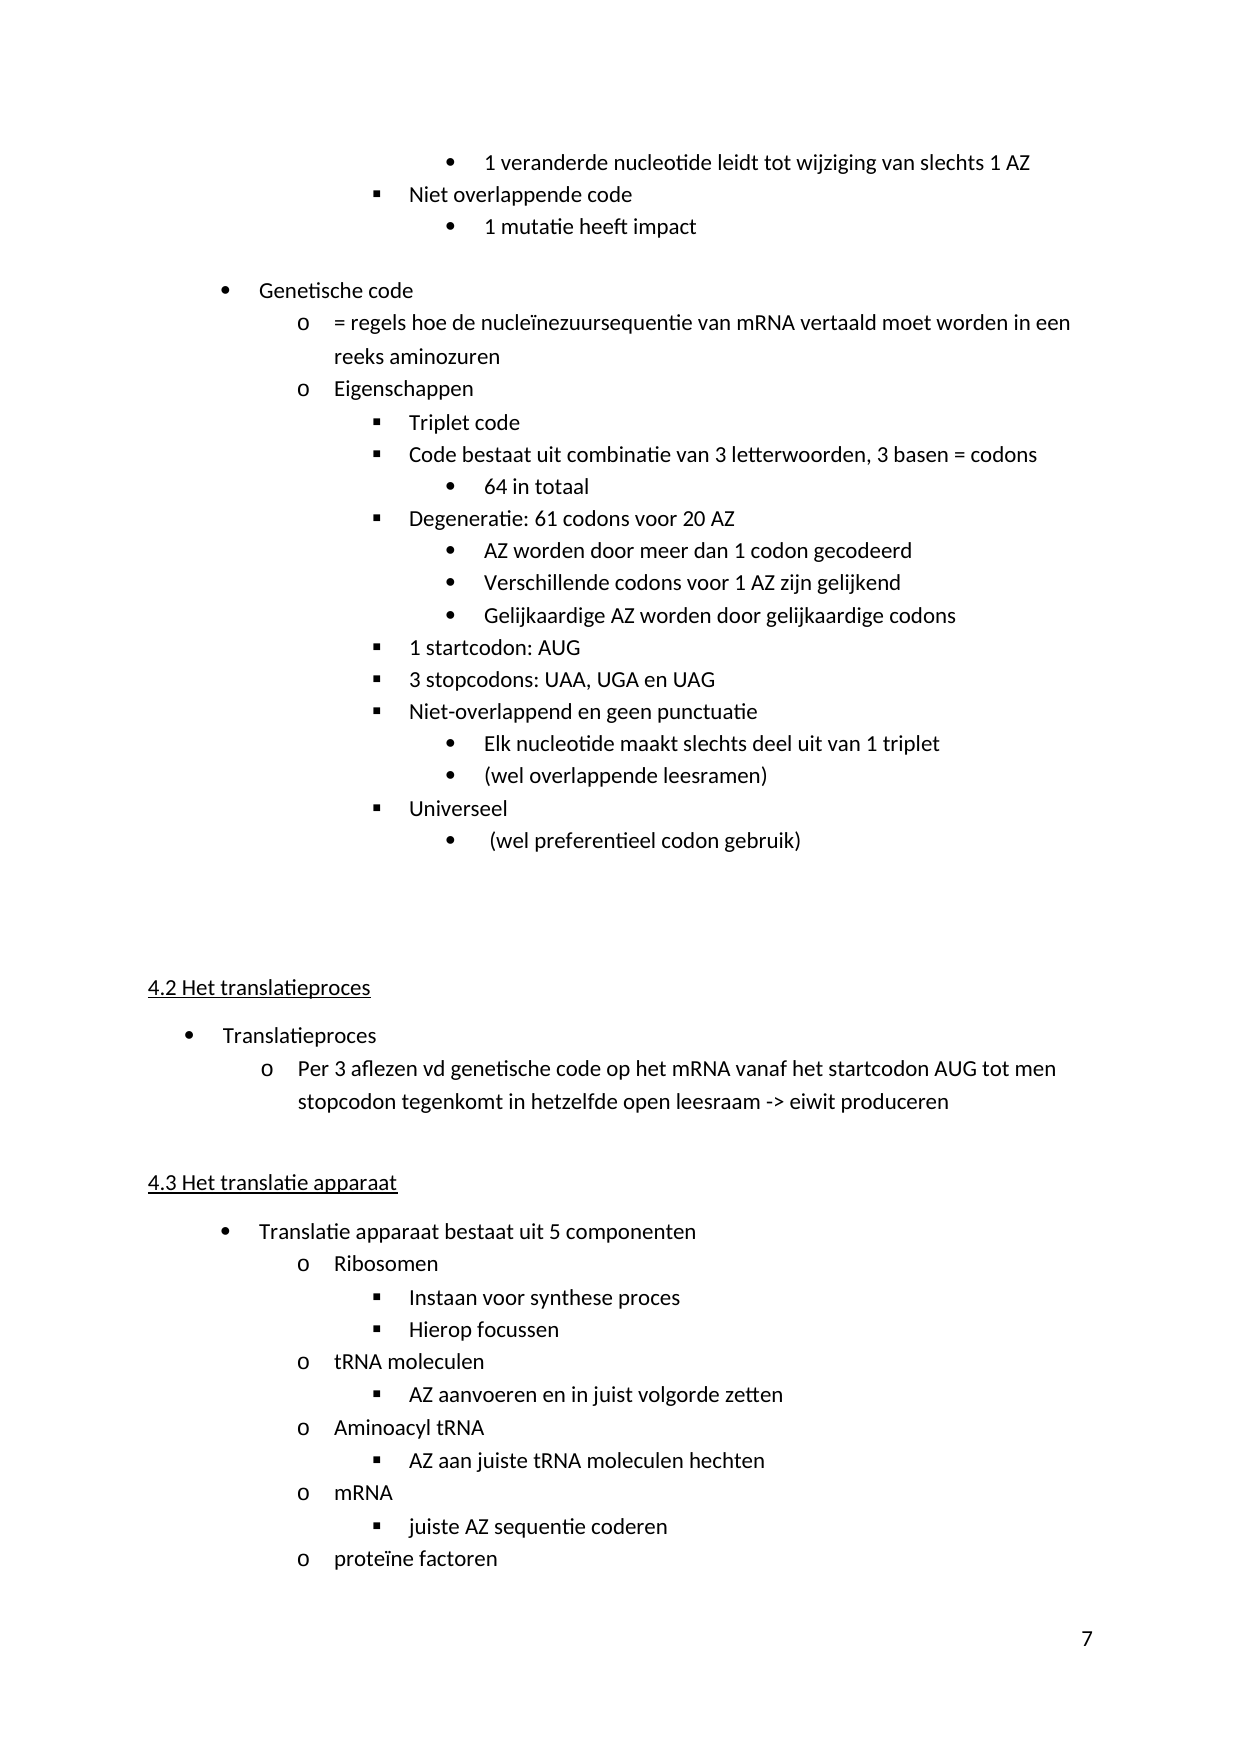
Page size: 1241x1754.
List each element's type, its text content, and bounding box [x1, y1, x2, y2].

list Ribosomen [296, 1249, 1093, 1278]
list 1 veranderde nucleotide leidt tot wijziging van slechts 1 AZ [446, 148, 1093, 176]
list Verschillende codons voor 1 AZ zijn gelijkend [446, 568, 1093, 597]
list AZ worden door meer dan 1 codon gecodeerd [446, 536, 1093, 564]
list Instaan voor synthese proces [371, 1283, 1093, 1311]
list proteïne factoren [296, 1544, 1093, 1573]
list Niet overlappende code [371, 180, 1093, 208]
list AZ aanvoeren en in juist volgorde zetten [371, 1381, 1093, 1408]
list mRNA [296, 1478, 1093, 1508]
list 3 stopcodons: UAA, UGA en UAG [371, 665, 1093, 693]
list Universeel [371, 794, 1093, 822]
list (wel overlappende leesramen) [446, 762, 1093, 790]
list Degeneratie: 61 codons voor 20 AZ [371, 504, 1093, 532]
list = regels hoe de nucleïnezuursequentie van mRNA vertaald moet worden in een reeks aminozuren [296, 308, 1093, 370]
list tRNA moleculen [296, 1347, 1093, 1376]
list juiste AZ sequentie coderen [371, 1512, 1093, 1540]
list Triplet code [371, 408, 1093, 436]
list Niet-overlappend en geen punctuatie [371, 697, 1093, 725]
list Aminoacyl tRNA [296, 1413, 1093, 1442]
list 1 mutatie heeft impact [446, 212, 1093, 240]
list Gelijkaardige AZ worden door gelijkaardige codons [446, 601, 1093, 629]
text 4.3 Het translatie apparaat [148, 1168, 1093, 1196]
list Per 3 aflezen vd genetische code op het mRNA vanaf het startcodon AUG tot men stopcodon tegenkomt in hetzelfde open leesraam -> eiwit produceren [260, 1054, 1093, 1115]
list Translatieproces [185, 1021, 1093, 1049]
list AZ aan juiste tRNA moleculen hechten [371, 1446, 1093, 1474]
list (wel preferentieel codon gebruik) [446, 826, 1093, 854]
list Translatie apparaat bestaat uit 5 componenten [221, 1217, 1093, 1245]
list 64 in totaal [446, 472, 1093, 500]
text 4.2 Het translatieproces [148, 973, 1093, 1001]
list 1 startcodon: AUG [371, 633, 1093, 661]
list Hierop focussen [371, 1315, 1093, 1343]
list Genetische code [221, 276, 1093, 304]
list Elk nucleotide maakt slechts deel uit van 1 triplet [446, 729, 1093, 757]
list Code bestaat uit combinatie van 3 letterwoorden, 3 basen = codons [371, 440, 1093, 468]
list Eigenschappen [296, 374, 1093, 403]
